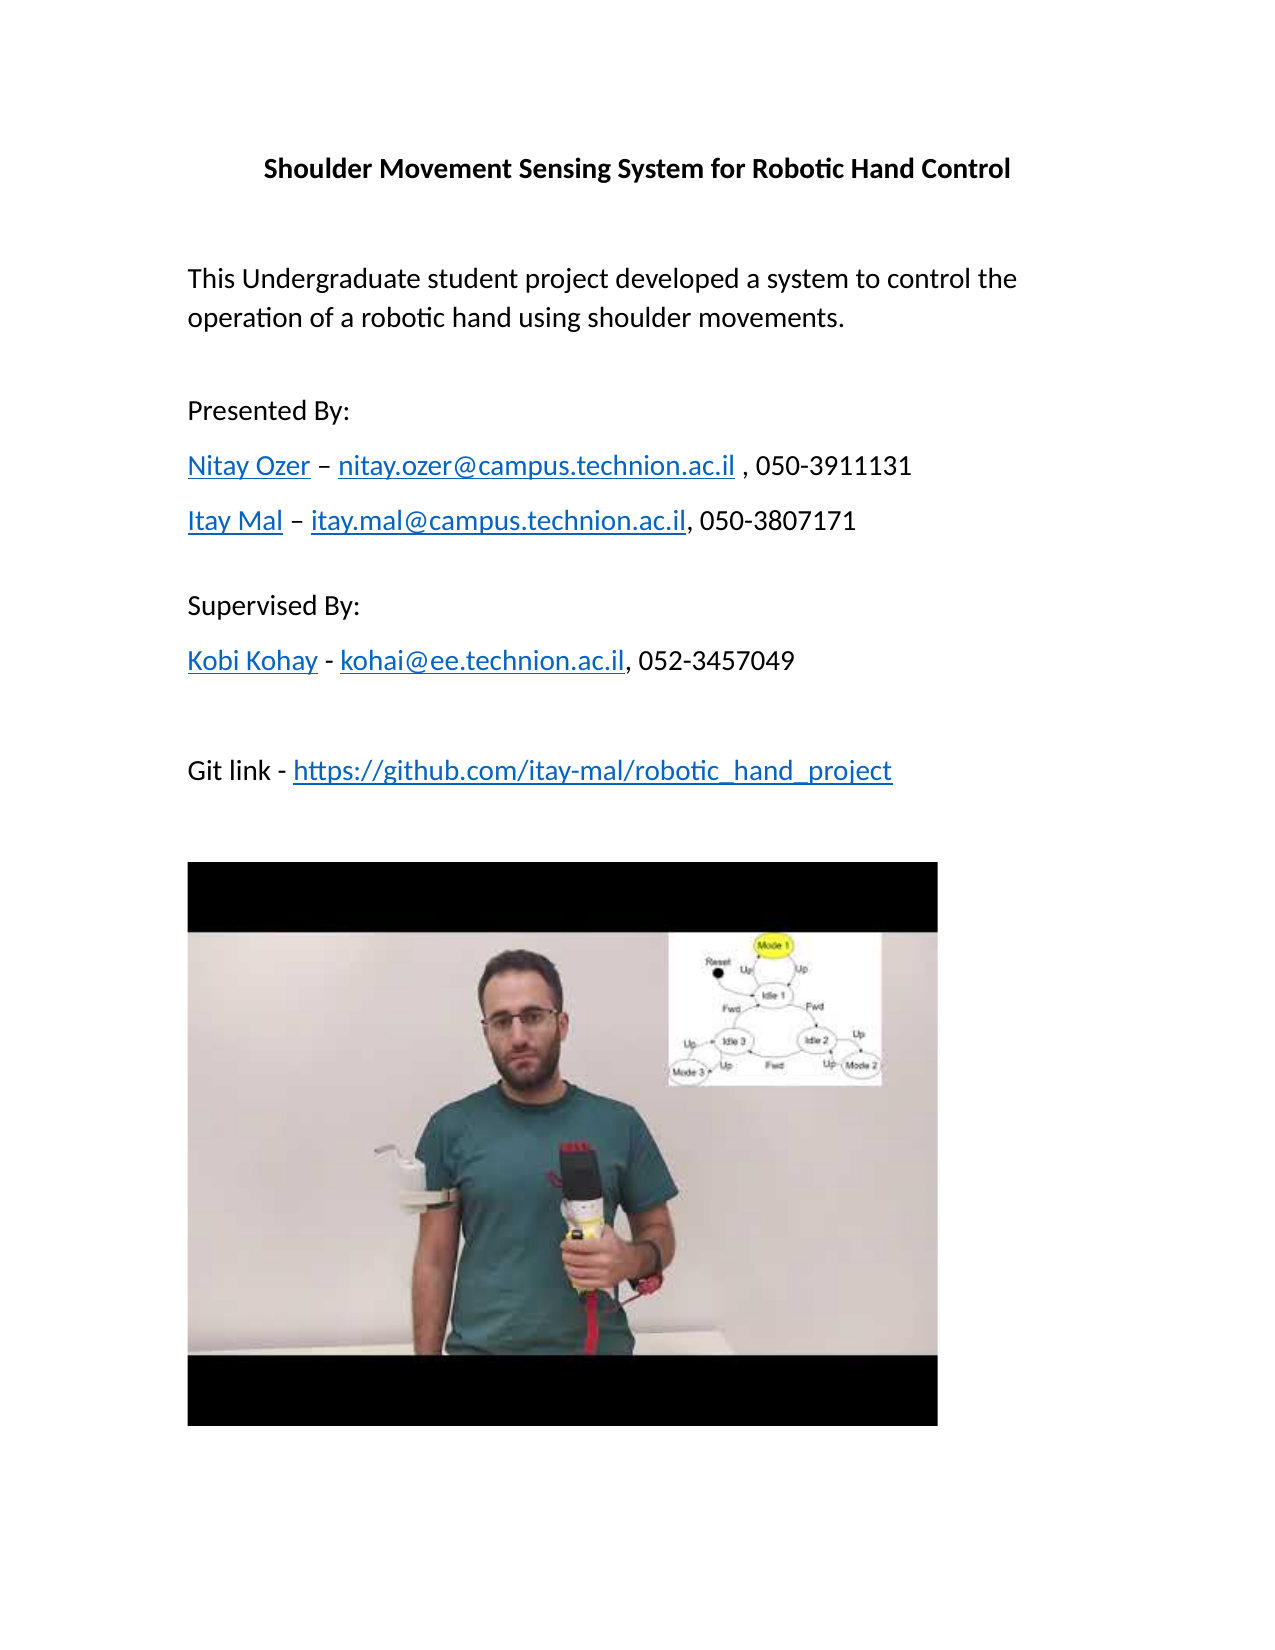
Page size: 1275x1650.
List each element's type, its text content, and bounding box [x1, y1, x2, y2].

text Itay Mal – itay.mal@campus.technion.ac.il, 050-3807171 [187, 502, 1087, 568]
text This Undergraduate student project developed a system to control the operation of a robotic hand using shoulder movements. [187, 260, 1087, 334]
text Nitay Ozer – nitay.ozer@campus.technion.ac.il , 050-3911131 [187, 447, 1087, 483]
text Kobi Kohay - kohai@ee.technion.ac.il, 052-3457049 [187, 642, 1087, 678]
picture [187, 862, 938, 1426]
text Shoulder Movement Sensing System for Robotic Hand Control [187, 150, 1087, 186]
text Supervised By: [187, 587, 1087, 623]
text Presented By: [187, 354, 1087, 428]
text Git link - https://github.com/itay-mal/robotic_hand_project [187, 752, 1087, 788]
